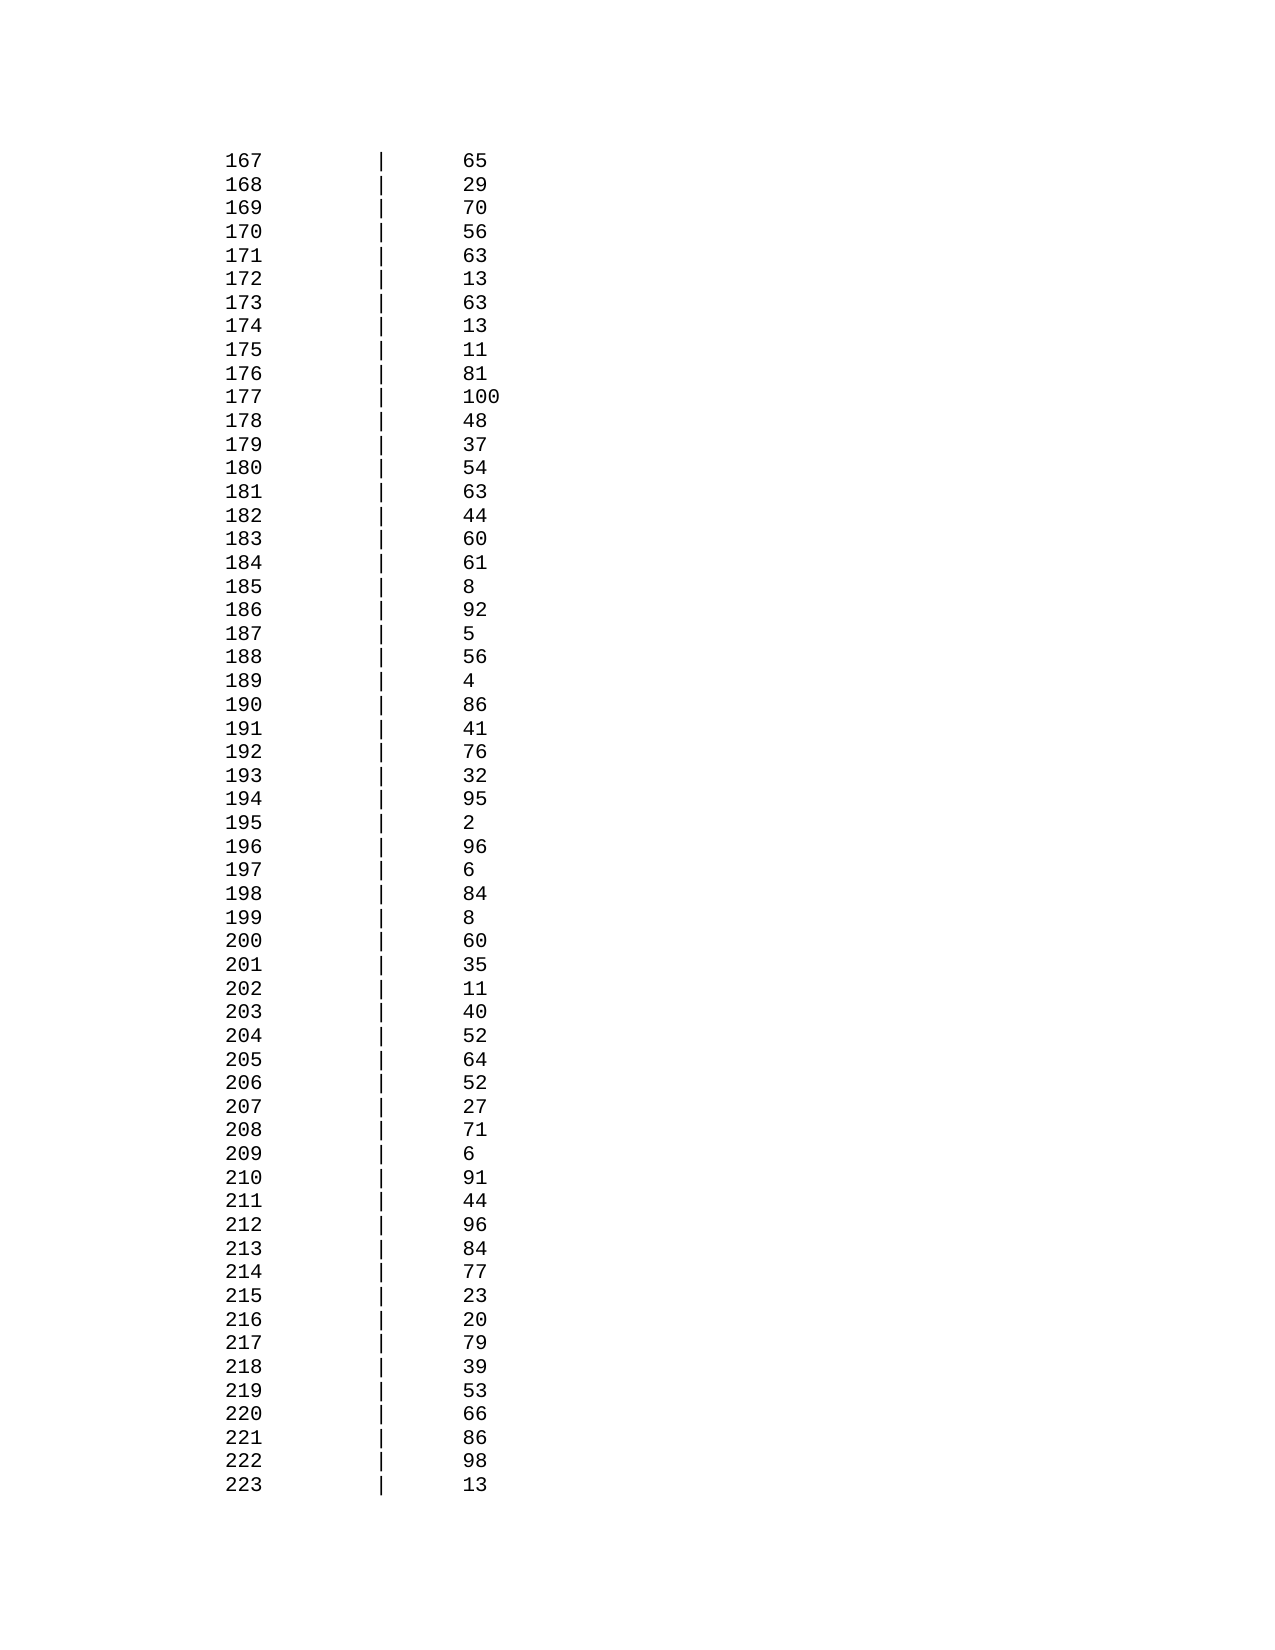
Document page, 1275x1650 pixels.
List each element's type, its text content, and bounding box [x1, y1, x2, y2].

text 219 | 53 [150, 1379, 1125, 1403]
text 182 | 44 [150, 505, 1125, 528]
text 190 | 86 [150, 694, 1125, 717]
text 191 | 41 [150, 717, 1125, 741]
text 214 | 77 [150, 1261, 1125, 1285]
text 176 | 81 [150, 363, 1125, 386]
text 192 | 76 [150, 741, 1125, 765]
text 223 | 13 [150, 1474, 1125, 1498]
text 222 | 98 [150, 1451, 1125, 1474]
text 201 | 35 [150, 954, 1125, 978]
text 189 | 4 [150, 670, 1125, 694]
text 181 | 63 [150, 481, 1125, 505]
text 204 | 52 [150, 1025, 1125, 1048]
text 194 | 95 [150, 788, 1125, 812]
text 208 | 71 [150, 1119, 1125, 1143]
text 186 | 92 [150, 599, 1125, 623]
text 197 | 6 [150, 859, 1125, 883]
text 218 | 39 [150, 1356, 1125, 1379]
text 172 | 13 [150, 268, 1125, 292]
text 193 | 32 [150, 765, 1125, 788]
text 185 | 8 [150, 576, 1125, 599]
text 221 | 86 [150, 1427, 1125, 1451]
text 195 | 2 [150, 812, 1125, 836]
text 200 | 60 [150, 930, 1125, 954]
text 180 | 54 [150, 457, 1125, 481]
text 184 | 61 [150, 552, 1125, 576]
text 220 | 66 [150, 1403, 1125, 1427]
text 196 | 96 [150, 836, 1125, 859]
text 177 | 100 [150, 386, 1125, 410]
text 188 | 56 [150, 647, 1125, 670]
text 169 | 70 [150, 197, 1125, 221]
text 167 | 65 [150, 150, 1125, 174]
text 199 | 8 [150, 907, 1125, 930]
text 168 | 29 [150, 174, 1125, 197]
text 187 | 5 [150, 623, 1125, 647]
text 213 | 84 [150, 1238, 1125, 1261]
text 206 | 52 [150, 1072, 1125, 1096]
text 183 | 60 [150, 528, 1125, 552]
text 175 | 11 [150, 339, 1125, 363]
text 216 | 20 [150, 1309, 1125, 1332]
text 171 | 63 [150, 244, 1125, 268]
text 179 | 37 [150, 434, 1125, 457]
text 198 | 84 [150, 883, 1125, 907]
text 207 | 27 [150, 1096, 1125, 1119]
text 174 | 13 [150, 316, 1125, 339]
text 203 | 40 [150, 1001, 1125, 1025]
text 205 | 64 [150, 1048, 1125, 1072]
text 173 | 63 [150, 292, 1125, 316]
text 202 | 11 [150, 978, 1125, 1001]
text 210 | 91 [150, 1167, 1125, 1190]
text 212 | 96 [150, 1214, 1125, 1238]
text 170 | 56 [150, 221, 1125, 244]
text 209 | 6 [150, 1143, 1125, 1167]
text 215 | 23 [150, 1285, 1125, 1309]
text 178 | 48 [150, 410, 1125, 434]
text 217 | 79 [150, 1332, 1125, 1356]
text 211 | 44 [150, 1190, 1125, 1214]
